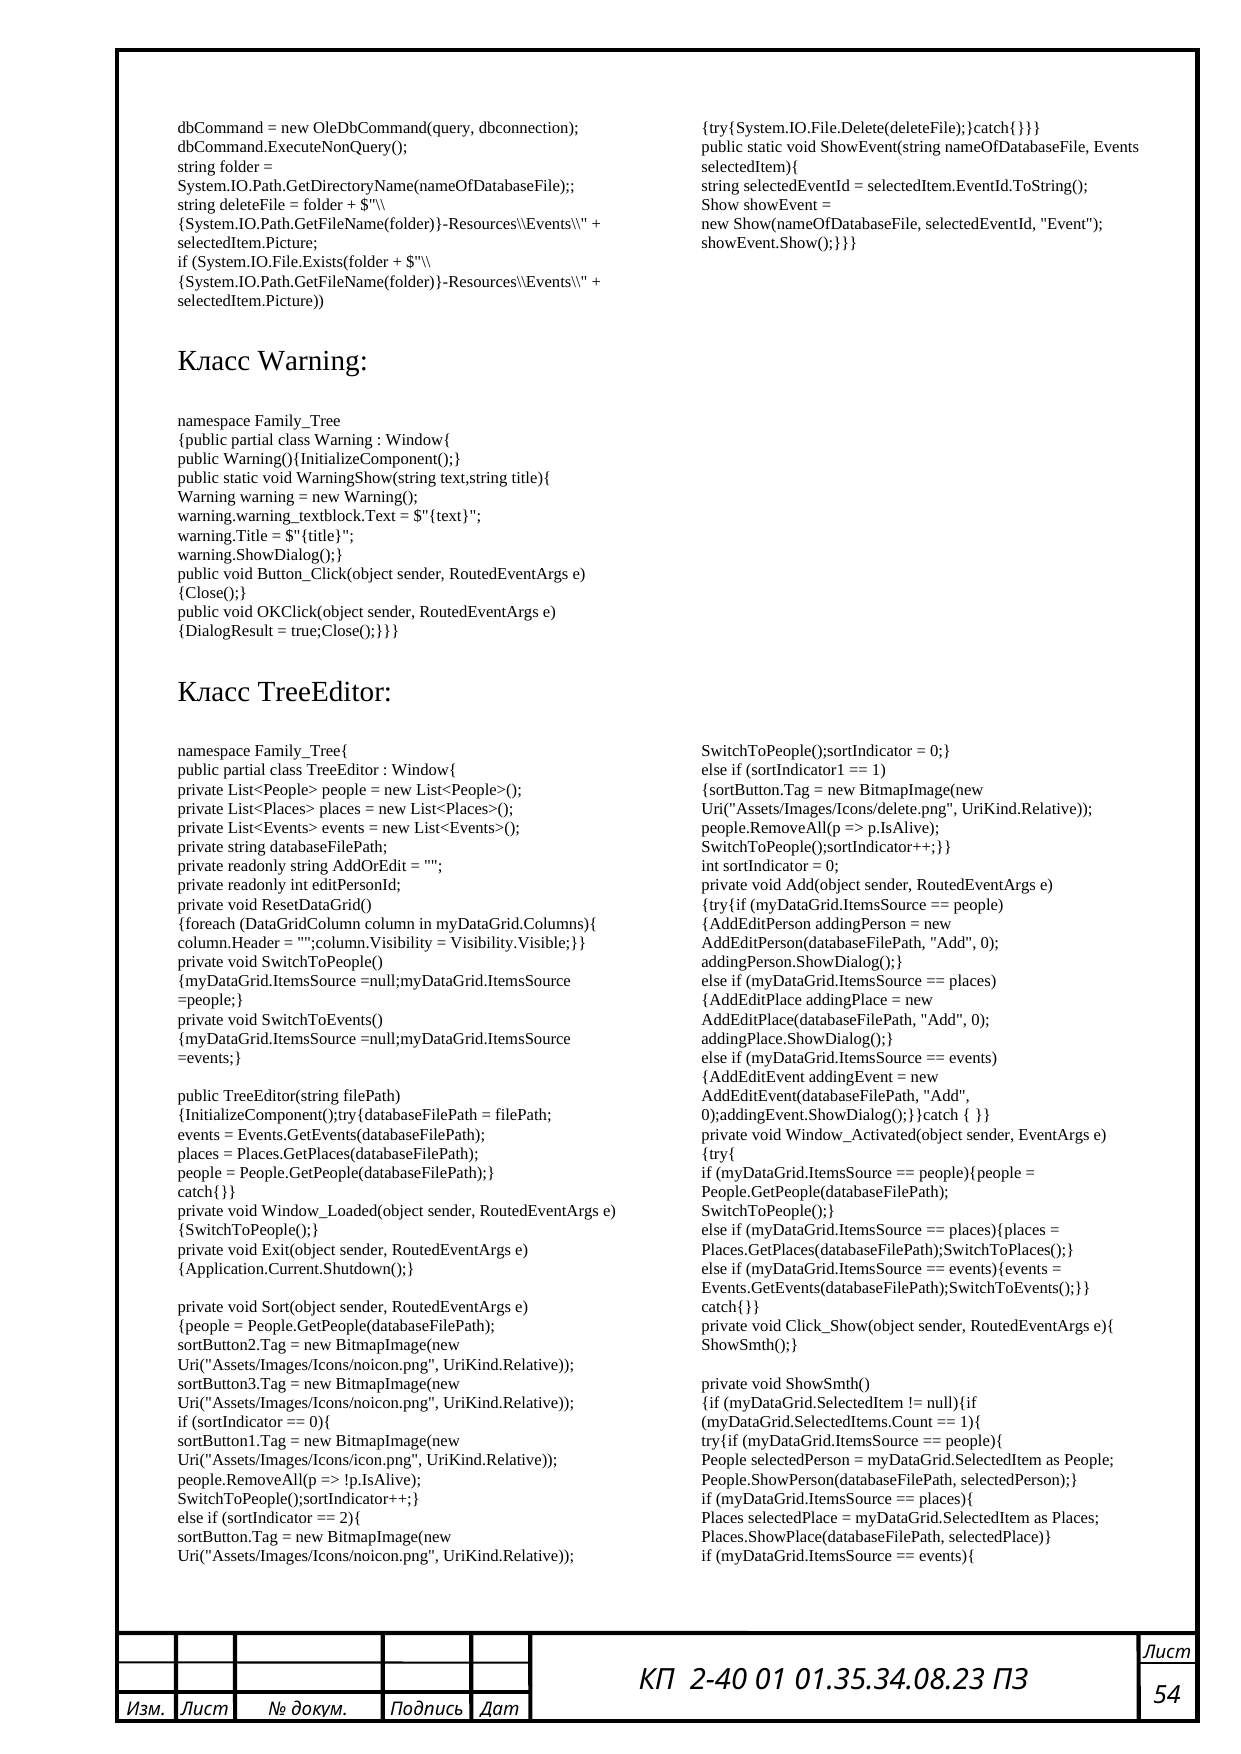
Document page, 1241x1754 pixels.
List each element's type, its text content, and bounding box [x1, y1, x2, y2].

text if (myDataGrid.ItemsSource == events){ [701, 1546, 1152, 1565]
text SwitchToPeople();sortIndicator++;} [177, 1488, 627, 1508]
text if (System.IO.File.Exists(folder + $"\\{System.IO.Path.GetFileName(folder)}-Resources\\Events\\" + selectedItem.Picture)) [177, 252, 627, 310]
text else if (myDataGrid.ItemsSource == places) [701, 971, 1152, 990]
text warning.ShowDialog();} [177, 544, 1152, 564]
text namespace Family_Tree [177, 410, 1152, 429]
text addingPerson.ShowDialog();} [701, 952, 1152, 971]
text private readonly string AddOrEdit = ""; [177, 856, 627, 875]
text public static void WarningShow(string text,string title){ [177, 468, 1152, 487]
text SwitchToPeople();sortIndicator = 0;} [701, 741, 1152, 760]
text public partial class TreeEditor : Window{ [177, 760, 627, 779]
text {AddEditEvent addingEvent = new AddEditEvent(databaseFilePath, "Add", 0);addingEvent.ShowDialog();}}catch { }} [701, 1067, 1152, 1124]
text column.Header = "";column.Visibility = Visibility.Visible;}} [177, 933, 627, 952]
text showEvent.Show();}}} [701, 233, 1152, 252]
text private void Window_Loaded(object sender, RoutedEventArgs e) [177, 1201, 627, 1220]
text sortButton.Tag = new BitmapImage(new Uri("Assets/Images/Icons/noicon.png", UriKind.Relative)); [177, 1527, 627, 1565]
text ShowSmth();} [701, 1335, 1152, 1354]
text string folder = System.IO.Path.GetDirectoryName(nameOfDatabaseFile);; [177, 156, 627, 195]
text int sortIndicator = 0; [701, 856, 1152, 875]
text sortButton3.Tag = new BitmapImage(new Uri("Assets/Images/Icons/noicon.png", UriKind.Relative)); [177, 1373, 627, 1412]
text warning.warning_textblock.Text = $"{text}"; [177, 506, 1152, 525]
text {public partial class Warning : Window{ [177, 429, 1152, 449]
text addingPlace.ShowDialog();} [701, 1028, 1152, 1048]
text private void SwitchToEvents() [177, 1009, 627, 1028]
text private void Click_Show(object sender, RoutedEventArgs e){ [701, 1316, 1152, 1335]
text dbCommand = new OleDbCommand(query, dbconnection); [177, 118, 627, 137]
text public void Button_Click(object sender, RoutedEventArgs e) [177, 564, 1152, 583]
text people.RemoveAll(p => p.IsAlive); [701, 818, 1152, 837]
text people.RemoveAll(p => !p.IsAlive); [177, 1469, 627, 1488]
text People selectedPerson = myDataGrid.SelectedItem as People; [701, 1450, 1152, 1469]
text Warning warning = new Warning(); [177, 487, 1152, 506]
text private void Window_Activated(object sender, EventArgs e) [701, 1124, 1152, 1143]
text else if (sortIndicator1 == 1) [701, 760, 1152, 779]
text Show showEvent = [701, 195, 1152, 214]
text public Warning(){InitializeComponent();} [177, 449, 1152, 468]
text {foreach (DataGridColumn column in myDataGrid.Columns){ [177, 913, 627, 933]
text else if (myDataGrid.ItemsSource == places){places = Places.GetPlaces(databaseFilePath);SwitchToPlaces();} [701, 1220, 1152, 1258]
text if (myDataGrid.ItemsSource == people){people = People.GetPeople(databaseFilePath); [701, 1163, 1152, 1201]
text private List<Events> events = new List<Events>(); [177, 818, 627, 837]
text new Show(nameOfDatabaseFile, selectedEventId, "Event"); [701, 214, 1152, 233]
text private readonly int editPersonId; [177, 875, 627, 894]
text Places selectedPlace = myDataGrid.SelectedItem as Places; [701, 1508, 1152, 1527]
text try{if (myDataGrid.ItemsSource == people){ [701, 1431, 1152, 1450]
text private string databaseFilePath; [177, 837, 627, 856]
text private void SwitchToPeople() [177, 952, 627, 971]
text else if (myDataGrid.ItemsSource == events) [701, 1048, 1152, 1067]
text public TreeEditor(string filePath) [177, 1086, 627, 1105]
text sortButton2.Tag = new BitmapImage(new Uri("Assets/Images/Icons/noicon.png", UriKind.Relative)); [177, 1335, 627, 1373]
text string selectedEventId = selectedItem.EventId.ToString(); [701, 176, 1152, 195]
text if (myDataGrid.ItemsSource == places){ [701, 1488, 1152, 1508]
text SwitchToPeople();} [701, 1201, 1152, 1220]
text Класс TreeEditor: [177, 674, 1152, 707]
text catch{}} [701, 1297, 1152, 1316]
text places = Places.GetPlaces(databaseFilePath); [177, 1143, 627, 1163]
text {myDataGrid.ItemsSource =null;myDataGrid.ItemsSource =events;} [177, 1028, 627, 1067]
text private void ResetDataGrid() [177, 894, 627, 913]
text {try{if (myDataGrid.ItemsSource == people) [701, 894, 1152, 913]
text SwitchToPeople();sortIndicator++;}} [701, 837, 1152, 856]
text {myDataGrid.ItemsSource =null;myDataGrid.ItemsSource =people;} [177, 971, 627, 1009]
text sortButton1.Tag = new BitmapImage(new Uri("Assets/Images/Icons/icon.png", UriKind.Relative)); [177, 1431, 627, 1469]
text private void ShowSmth() [701, 1373, 1152, 1393]
text warning.Title = $"{title}"; [177, 525, 1152, 544]
text Класс Warning: [177, 310, 1152, 377]
text private void Exit(object sender, RoutedEventArgs e) [177, 1239, 627, 1258]
text {AddEditPerson addingPerson = new AddEditPerson(databaseFilePath, "Add", 0); [701, 913, 1152, 952]
text Places.ShowPlace(databaseFilePath, selectedPlace)} [701, 1527, 1152, 1546]
text events = Events.GetEvents(databaseFilePath); [177, 1124, 627, 1143]
text namespace Family_Tree{ [177, 741, 627, 760]
text {people = People.GetPeople(databaseFilePath); [177, 1316, 627, 1335]
text {sortButton.Tag = new BitmapImage(new Uri("Assets/Images/Icons/delete.png", UriKind.Relative)); [701, 779, 1152, 818]
text if (sortIndicator == 0){ [177, 1412, 627, 1431]
text {Close();} [177, 583, 1152, 602]
text {Application.Current.Shutdown();} [177, 1258, 627, 1278]
text people = People.GetPeople(databaseFilePath);} [177, 1163, 627, 1182]
text public static void ShowEvent(string nameOfDatabaseFile, Events selectedItem){ [701, 137, 1152, 176]
text {try{System.IO.File.Delete(deleteFile);}catch{}}} [701, 118, 1152, 137]
text string deleteFile = folder + $"\\{System.IO.Path.GetFileName(folder)}-Resources\\Events\\" + selectedItem.Picture; [177, 195, 627, 252]
text {try{ [701, 1143, 1152, 1163]
text {DialogResult = true;Close();}}} [177, 621, 1152, 640]
text else if (myDataGrid.ItemsSource == events){events = Events.GetEvents(databaseFilePath);SwitchToEvents();}} [701, 1258, 1152, 1297]
text dbCommand.ExecuteNonQuery(); [177, 137, 627, 156]
text private List<People> people = new List<People>(); [177, 779, 627, 798]
text private List<Places> places = new List<Places>(); [177, 798, 627, 818]
text catch{}} [177, 1182, 627, 1201]
text {InitializeComponent();try{databaseFilePath = filePath; [177, 1105, 627, 1124]
text {SwitchToPeople();} [177, 1220, 627, 1239]
text private void Sort(object sender, RoutedEventArgs e) [177, 1297, 627, 1316]
text private void Add(object sender, RoutedEventArgs e) [701, 875, 1152, 894]
text public void OKClick(object sender, RoutedEventArgs e) [177, 602, 1152, 621]
text {AddEditPlace addingPlace = new AddEditPlace(databaseFilePath, "Add", 0); [701, 990, 1152, 1028]
text People.ShowPerson(databaseFilePath, selectedPerson);} [701, 1469, 1152, 1488]
text {if (myDataGrid.SelectedItem != null){if (myDataGrid.SelectedItems.Count == 1){ [701, 1393, 1152, 1431]
text else if (sortIndicator == 2){ [177, 1508, 627, 1527]
